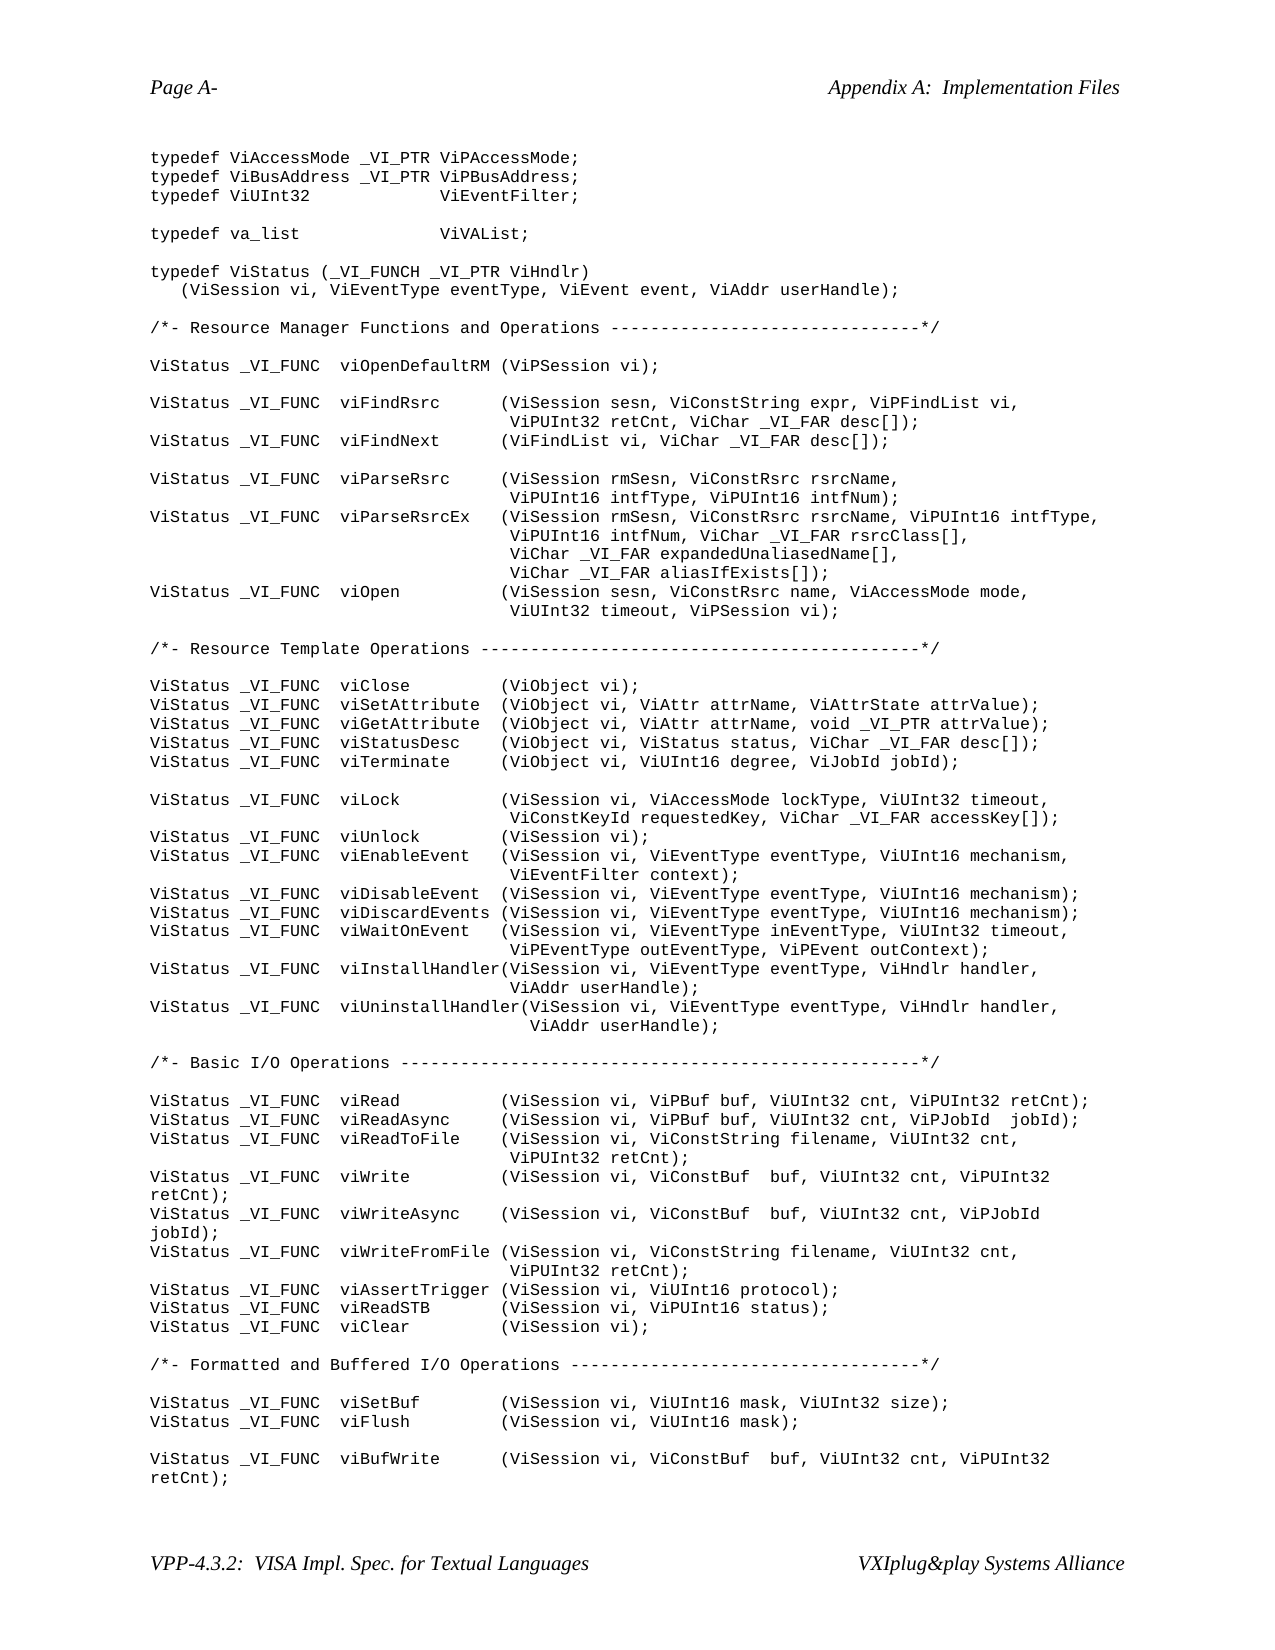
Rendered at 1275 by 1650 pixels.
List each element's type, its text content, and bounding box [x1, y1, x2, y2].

text ViStatus _VI_FUNC viClose (ViObject vi); [150, 678, 1125, 697]
text ViStatus _VI_FUNC viStatusDesc (ViObject vi, ViStatus status, ViChar _VI_FAR desc[]); [150, 734, 1125, 753]
text ViStatus _VI_FUNC viInstallHandler(ViSession vi, ViEventType eventType, ViHndlr handler, [150, 961, 1125, 979]
text ViAddr userHandle); [150, 979, 1125, 998]
text ViStatus _VI_FUNC viAssertTrigger (ViSession vi, ViUInt16 protocol); [150, 1281, 1125, 1300]
text ViStatus _VI_FUNC viBufWrite (ViSession vi, ViConstBuf buf, ViUInt32 cnt, ViPUInt32 retCnt); [150, 1451, 1125, 1489]
text ViPEventType outEventType, ViPEvent outContext); [150, 942, 1125, 961]
text ViStatus _VI_FUNC viClear (ViSession vi); [150, 1319, 1125, 1338]
text ViStatus _VI_FUNC viUnlock (ViSession vi); [150, 829, 1125, 848]
text ViStatus _VI_FUNC viReadSTB (ViSession vi, ViPUInt16 status); [150, 1300, 1125, 1319]
text ViStatus _VI_FUNC viDiscardEvents (ViSession vi, ViEventType eventType, ViUInt16 mechanism); [150, 904, 1125, 923]
text ViConstKeyId requestedKey, ViChar _VI_FAR accessKey[]); [150, 810, 1125, 829]
text ViStatus _VI_FUNC viEnableEvent (ViSession vi, ViEventType eventType, ViUInt16 mechanism, [150, 848, 1125, 866]
text ViAddr userHandle); [150, 1017, 1125, 1036]
text typedef ViBusAddress _VI_PTR ViPBusAddress; [150, 169, 1125, 188]
text ViStatus _VI_FUNC viReadAsync (ViSession vi, ViPBuf buf, ViUInt32 cnt, ViPJobId jobId); [150, 1112, 1125, 1130]
text ViPUInt32 retCnt); [150, 1262, 1125, 1281]
text ViStatus _VI_FUNC viWaitOnEvent (ViSession vi, ViEventType inEventType, ViUInt32 timeout, [150, 923, 1125, 942]
text ViPUInt16 intfNum, ViChar _VI_FAR rsrcClass[], [150, 527, 1125, 546]
text ViPUInt32 retCnt); [150, 1149, 1125, 1168]
text ViStatus _VI_FUNC viOpen (ViSession sesn, ViConstRsrc name, ViAccessMode mode, [150, 584, 1125, 602]
text ViStatus _VI_FUNC viSetAttribute (ViObject vi, ViAttr attrName, ViAttrState attrValue); [150, 697, 1125, 716]
text ViChar _VI_FAR aliasIfExists[]); [150, 565, 1125, 584]
text typedef ViAccessMode _VI_PTR ViPAccessMode; [150, 150, 1125, 169]
text ViStatus _VI_FUNC viDisableEvent (ViSession vi, ViEventType eventType, ViUInt16 mechanism); [150, 885, 1125, 904]
text ViStatus _VI_FUNC viRead (ViSession vi, ViPBuf buf, ViUInt32 cnt, ViPUInt32 retCnt); [150, 1093, 1125, 1112]
text /*- Resource Template Operations --------------------------------------------*/ [150, 640, 1125, 659]
text (ViSession vi, ViEventType eventType, ViEvent event, ViAddr userHandle); [150, 282, 1125, 301]
text ViStatus _VI_FUNC viWriteFromFile (ViSession vi, ViConstString filename, ViUInt32 cnt, [150, 1243, 1125, 1262]
text ViStatus _VI_FUNC viParseRsrcEx (ViSession rmSesn, ViConstRsrc rsrcName, ViPUInt16 intfType, [150, 508, 1125, 527]
text ViStatus _VI_FUNC viWriteAsync (ViSession vi, ViConstBuf buf, ViUInt32 cnt, ViPJobId jobId); [150, 1206, 1125, 1243]
text typedef ViStatus (_VI_FUNCH _VI_PTR ViHndlr) [150, 263, 1125, 282]
text ViUInt32 timeout, ViPSession vi); [150, 602, 1125, 621]
text /*- Basic I/O Operations ----------------------------------------------------*/ [150, 1055, 1125, 1074]
text ViStatus _VI_FUNC viUninstallHandler(ViSession vi, ViEventType eventType, ViHndlr handler, [150, 998, 1125, 1017]
text /*- Resource Manager Functions and Operations -------------------------------*/ [150, 320, 1125, 338]
text ViStatus _VI_FUNC viGetAttribute (ViObject vi, ViAttr attrName, void _VI_PTR attrValue); [150, 716, 1125, 734]
text typedef va_list ViVAList; [150, 225, 1125, 244]
text ViStatus _VI_FUNC viParseRsrc (ViSession rmSesn, ViConstRsrc rsrcName, [150, 471, 1125, 489]
text typedef ViUInt32 ViEventFilter; [150, 188, 1125, 207]
text ViStatus _VI_FUNC viReadToFile (ViSession vi, ViConstString filename, ViUInt32 cnt, [150, 1130, 1125, 1149]
text ViPUInt16 intfType, ViPUInt16 intfNum); [150, 489, 1125, 508]
text ViPUInt32 retCnt, ViChar _VI_FAR desc[]); [150, 414, 1125, 433]
text ViStatus _VI_FUNC viTerminate (ViObject vi, ViUInt16 degree, ViJobId jobId); [150, 753, 1125, 772]
text ViStatus _VI_FUNC viFindRsrc (ViSession sesn, ViConstString expr, ViPFindList vi, [150, 395, 1125, 414]
text ViEventFilter context); [150, 866, 1125, 885]
text ViChar _VI_FAR expandedUnaliasedName[], [150, 546, 1125, 565]
text ViStatus _VI_FUNC viFlush (ViSession vi, ViUInt16 mask); [150, 1413, 1125, 1432]
text ViStatus _VI_FUNC viLock (ViSession vi, ViAccessMode lockType, ViUInt32 timeout, [150, 791, 1125, 810]
text /*- Formatted and Buffered I/O Operations -----------------------------------*/ [150, 1357, 1125, 1376]
text ViStatus _VI_FUNC viOpenDefaultRM (ViPSession vi); [150, 357, 1125, 376]
text ViStatus _VI_FUNC viSetBuf (ViSession vi, ViUInt16 mask, ViUInt32 size); [150, 1394, 1125, 1413]
text ViStatus _VI_FUNC viWrite (ViSession vi, ViConstBuf buf, ViUInt32 cnt, ViPUInt32 retCnt); [150, 1168, 1125, 1206]
text ViStatus _VI_FUNC viFindNext (ViFindList vi, ViChar _VI_FAR desc[]); [150, 433, 1125, 452]
